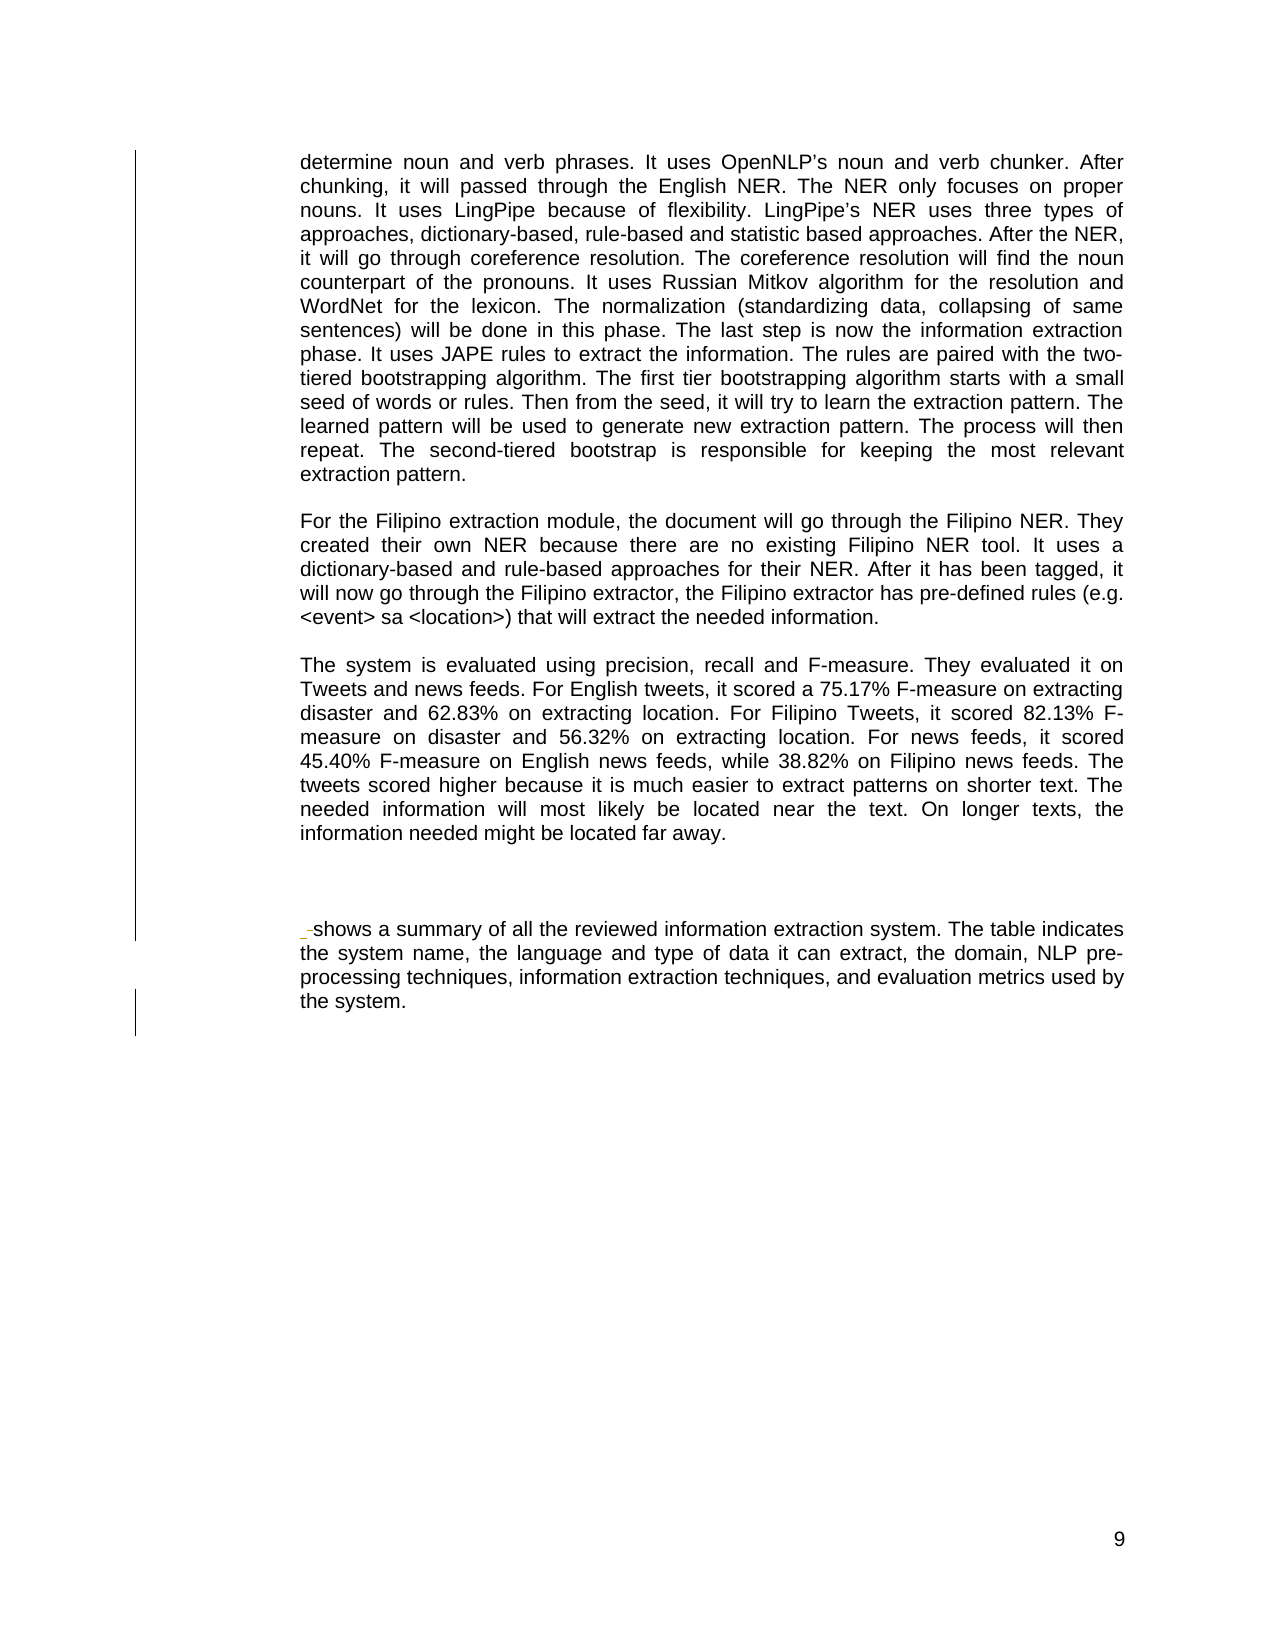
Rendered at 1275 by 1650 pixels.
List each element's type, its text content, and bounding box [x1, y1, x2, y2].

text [300, 150, 1125, 485]
text shows a summary of all the reviewed information extraction system. The table indicates the system name, the language and type of data it can extract, the domain, NLP pre-processing techniques, information extraction techniques, and evaluation metrics used by the system. [300, 917, 1125, 1012]
text The system is evaluated using precision, recall and F-measure. They evaluated it on Tweets and news feeds. For English tweets, it scored a 75.17% F-measure on extracting disaster and 62.83% on extracting location. For Filipino Tweets, it scored 82.13% F-measure on disaster and 56.32% on extracting location. For news feeds, it scored 45.40% F-measure on English news feeds, while 38.82% on Filipino news feeds. The tweets scored higher because it is much easier to extract patterns on shorter text. The needed information will most likely be located near the text. On longer texts, the information needed might be located far away. [300, 653, 1125, 845]
text For the Filipino extraction module, the document will go through the Filipino NER. They created their own NER because there are no existing Filipino NER tool. It uses a dictionary-based and rule-based approaches for their NER. After it has been tagged, it will now go through the Filipino extractor, the Filipino extractor has pre-defined rules (e.g. <event> sa <location>) that will extract the needed information. [300, 509, 1125, 629]
